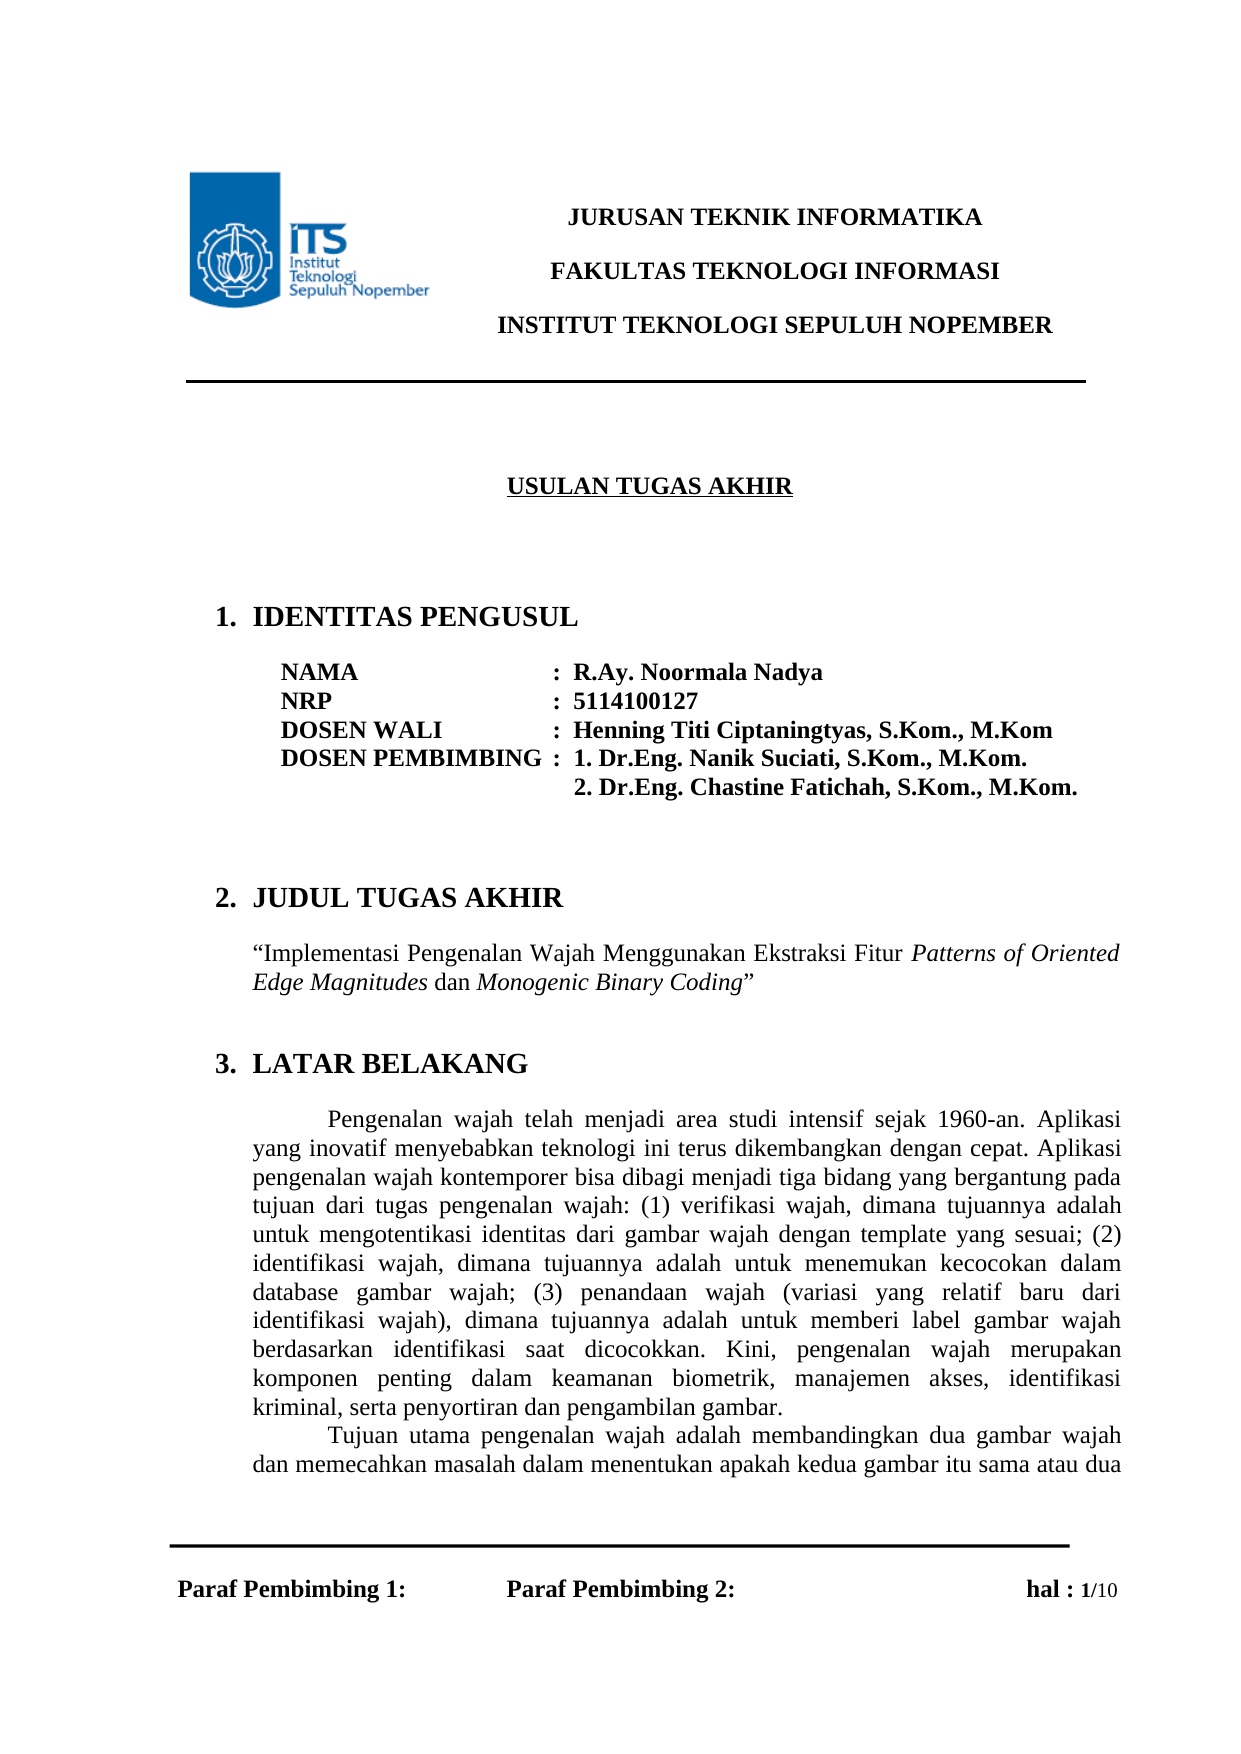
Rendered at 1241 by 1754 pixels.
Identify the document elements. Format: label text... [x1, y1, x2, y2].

text INSTITUT TEKNOLOGI SEPULUH NOPEMBER [428, 310, 1122, 338]
picture [178, 161, 456, 316]
list DOSEN PEMBIMBING : 1. Dr.Eng. Nanik Suciati, S.Kom., M.Kom. [281, 743, 1122, 772]
list NAMA : R.Ay. Noormala Nadya [281, 657, 1122, 686]
subtitle LATAR BELAKANG [215, 1046, 1122, 1079]
list 2. Dr.Eng. Chastine Fatichah, S.Kom., M.Kom. [552, 772, 1122, 801]
list DOSEN WALI : Henning Titi Ciptaningtyas, S.Kom., M.Kom [281, 715, 1122, 743]
text “Implementasi Pengenalan Wajah Menggunakan Ekstraksi Fitur Patterns of Oriented Edge Magnitudes dan Monogenic Binary Coding” [252, 938, 1122, 996]
list NRP : 5114100127 [281, 686, 1122, 715]
subtitle IDENTITAS PENGUSUL [215, 599, 1122, 632]
text JURUSAN TEKNIK INFORMATIKA [456, 202, 1122, 231]
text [252, 1421, 1122, 1478]
text FAKULTAS TEKNOLOGI INFORMASI [456, 256, 1122, 285]
text Pengenalan wajah telah menjadi area studi intensif sejak 1960-an. Aplikasi yang inovatif menyebabkan teknologi ini terus dikembangkan dengan cepat. Aplikasi pengenalan wajah kontemporer bisa dibagi menjadi tiga bidang yang bergantung pada tujuan dari tugas pengenalan wajah: (1) verifikasi wajah, dimana tujuannya adalah untuk mengotentikasi identitas dari gambar wajah dengan template yang sesuai; (2) identifikasi wajah, dimana tujuannya adalah untuk menemukan kecocokan dalam database gambar wajah; (3) penandaan wajah (variasi yang relatif baru dari identifikasi wajah), dimana tujuannya adalah untuk memberi label gambar wajah berdasarkan identifikasi saat dicocokkan. Kini, pengenalan wajah merupakan komponen penting dalam keamanan biometrik, manajemen akses, identifikasi kriminal, serta penyortiran dan pengambilan gambar. [252, 1104, 1122, 1421]
subtitle JUDUL TUGAS AKHIR [215, 880, 1122, 913]
text USULAN TUGAS AKHIR [177, 471, 1122, 500]
